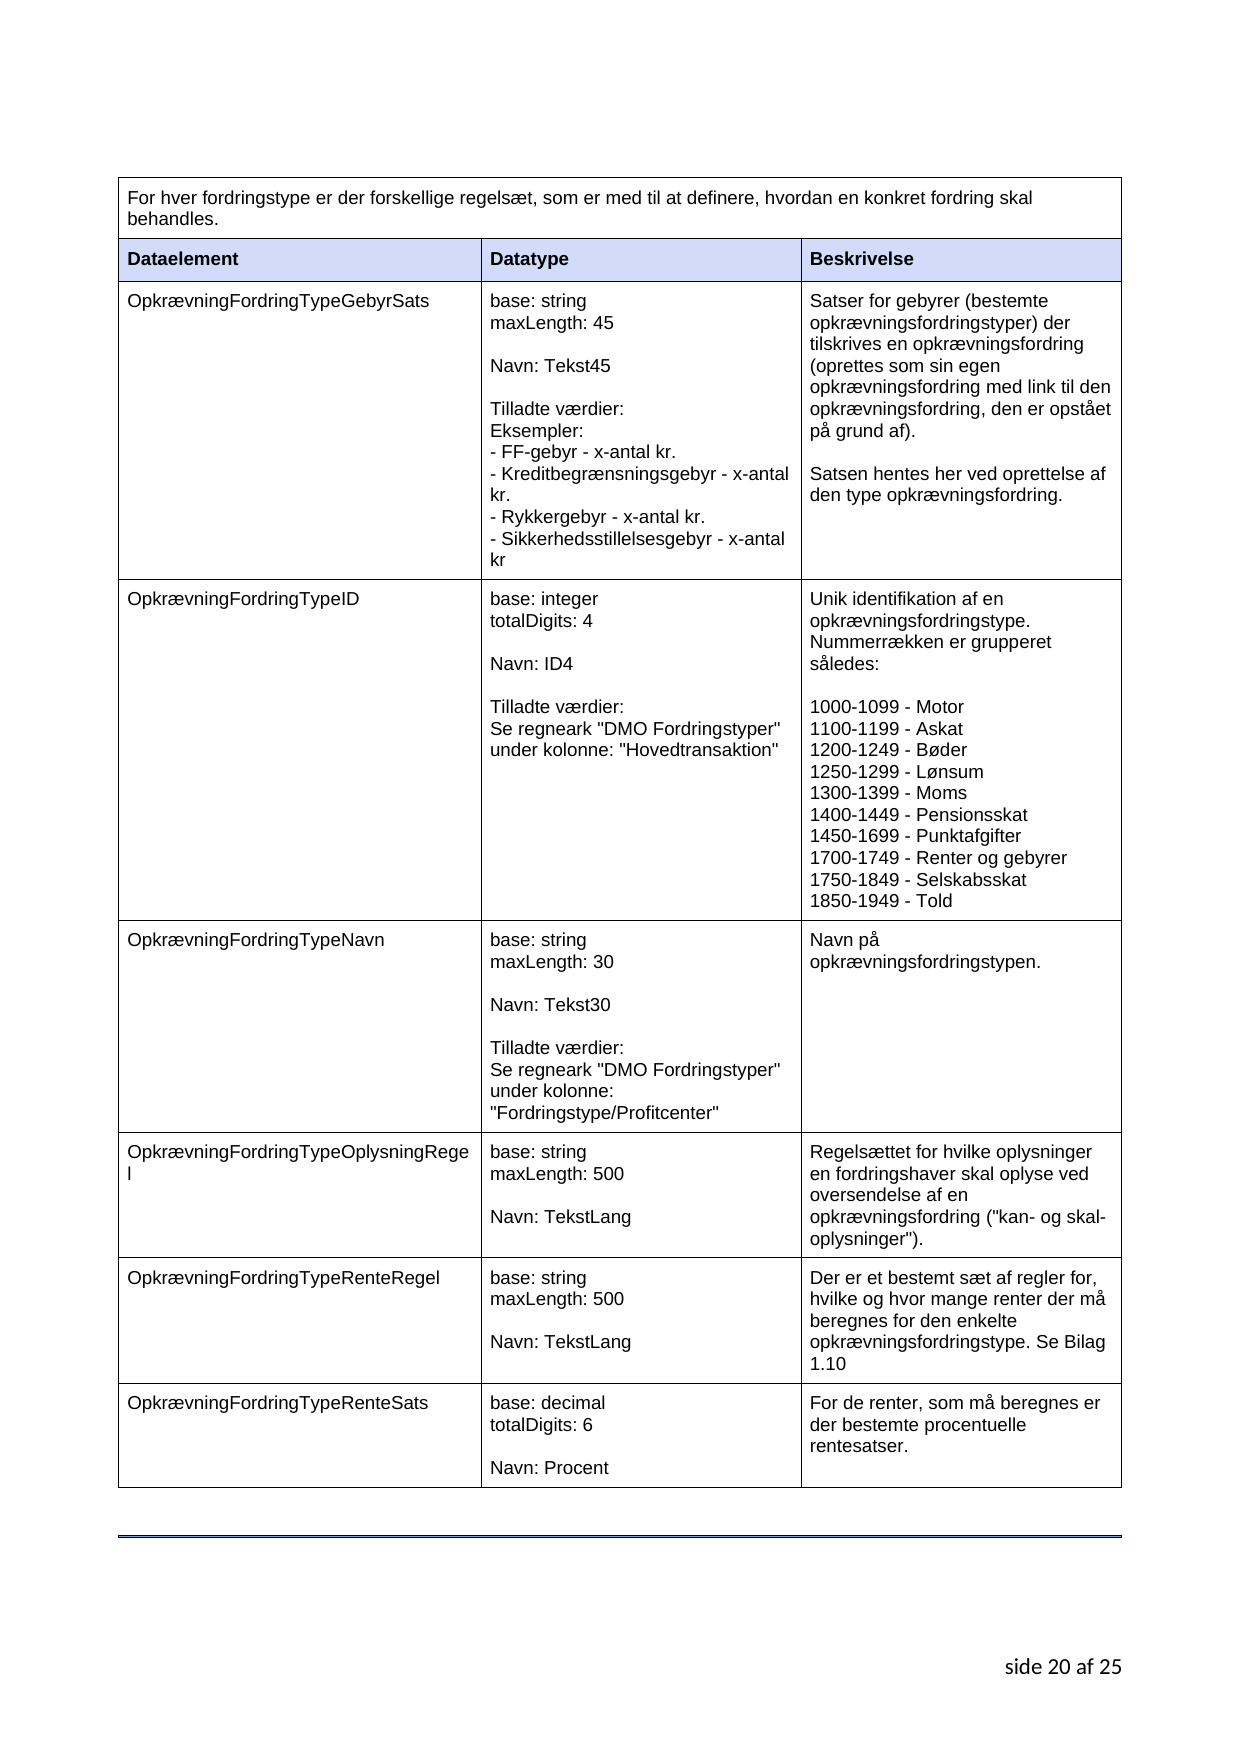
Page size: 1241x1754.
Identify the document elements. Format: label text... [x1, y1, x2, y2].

table_cell OpkrævningFordringTypeGebyrSats [119, 282, 481, 579]
table_cell OpkrævningFordringTypeID [119, 580, 481, 920]
table_cell Dataelement [119, 239, 481, 281]
table_cell base: string maxLength: 500 Navn: TekstLang [482, 1258, 801, 1383]
table_cell base: decimal totalDigits: 6 Navn: Procent [482, 1384, 801, 1487]
table_cell Satser for gebyrer (bestemte opkrævningsfordringstyper) der tilskrives en opkrævningsfordring (oprettes som sin egen opkrævningsfordring med link til den opkrævningsfordring, den er opstået på grund af). Satsen hentes her ved oprettelse af den type opkrævningsfordring. [802, 282, 1121, 579]
table_cell Navn på opkrævningsfordringstypen. [802, 921, 1121, 1132]
table_cell For de renter, som må beregnes er der bestemte procentuelle rentesatser. [802, 1384, 1121, 1487]
table_cell base: string maxLength: 30 Navn: Tekst30 Tilladte værdier: Se regneark "DMO Fordringstyper" under kolonne: "Fordringstype/Profitcenter" [482, 921, 801, 1132]
table_cell Regelsættet for hvilke oplysninger en fordringshaver skal oplyse ved oversendelse af en opkrævningsfordring ("kan- og skal-oplysninger"). [802, 1133, 1121, 1257]
table_cell base: string maxLength: 500 Navn: TekstLang [482, 1133, 801, 1257]
table_cell Beskrivelse [802, 239, 1121, 281]
table_cell base: integer totalDigits: 4 Navn: ID4 Tilladte værdier: Se regneark "DMO Fordringstyper" under kolonne: "Hovedtransaktion" [482, 580, 801, 920]
table_cell Unik identifikation af en opkrævningsfordringstype. Nummerrækken er grupperet således: 1000-1099 - Motor 1100-1199 - Askat 1200-1249 - Bøder 1250-1299 - Lønsum 1300-1399 - Moms 1400-1449 - Pensionsskat 1450-1699 - Punktafgifter 1700-1749 - Renter og gebyrer 1750-1849 - Selskabsskat 1850-1949 - Told [802, 580, 1121, 920]
table_cell OpkrævningFordringTypeRenteSats [119, 1384, 481, 1487]
table_cell Datatype [482, 239, 801, 281]
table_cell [119, 178, 1121, 238]
table_cell OpkrævningFordringTypeNavn [119, 921, 481, 1132]
table_cell Der er et bestemt sæt af regler for, hvilke og hvor mange renter der må beregnes for den enkelte opkrævningsfordringstype. Se Bilag 1.10 [802, 1258, 1121, 1383]
table_cell base: string maxLength: 45 Navn: Tekst45 Tilladte værdier: Eksempler: - FF-gebyr - x-antal kr. - Kreditbegrænsningsgebyr - x-antal kr. - Rykkergebyr - x-antal kr. - Sikkerhedsstillelsesgebyr - x-antal kr [482, 282, 801, 579]
table_cell OpkrævningFordringTypeRenteRegel [119, 1258, 481, 1383]
table_cell OpkrævningFordringTypeOplysningRegel [119, 1133, 481, 1257]
